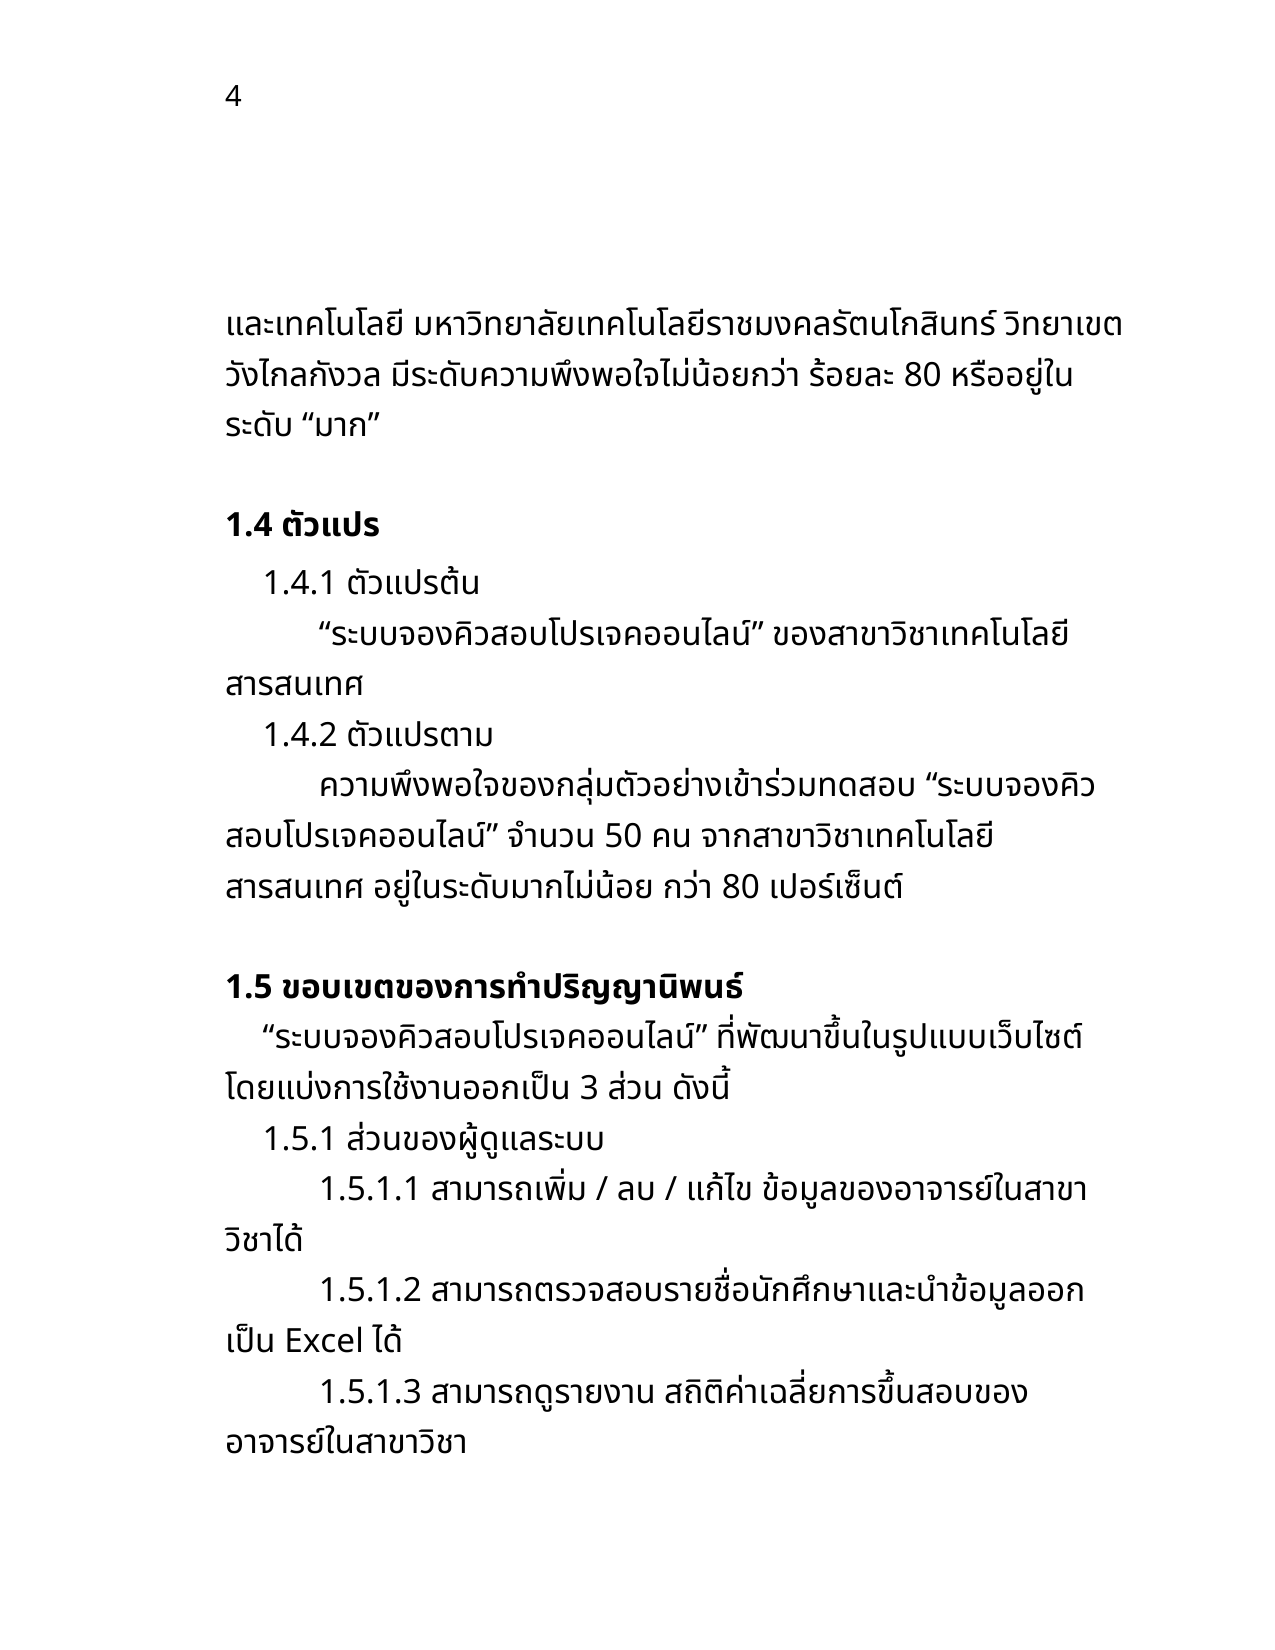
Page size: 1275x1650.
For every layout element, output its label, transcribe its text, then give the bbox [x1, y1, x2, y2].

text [225, 300, 1125, 451]
text ความพึงพอใจของกลุ่มตัวอย่างเข้าร่วมทดสอบ “ระบบจองคิวสอบโปรเจคออนไลน์” จำนวน 50 คน จากสาขาวิชาเทคโนโลยีสารสนเทศ อยู่ในระดับมากไม่น้อย กว่า 80 เปอร์เซ็นต์ [225, 761, 1125, 913]
subtitle 1.5 ขอบเขตของการทำปริญญานิพนธ์ [225, 963, 1125, 1013]
text 1.5.1.1 สามารถเพิ่ม / ลบ / แก้ไข ข้อมูลของอาจารย์ในสาขาวิชาได้ [225, 1165, 1125, 1266]
text 1.5.1.3 สามารถดูรายงาน สถิติค่าเฉลี่ยการขึ้นสอบของอาจารย์ในสาขาวิชา [225, 1367, 1125, 1468]
subtitle 1.4 ตัวแปร [225, 501, 1125, 552]
text 1.5.1.2 สามารถตรวจสอบรายชื่อนักศึกษาและนำข้อมูลออกเป็น Excel ได้ [225, 1266, 1125, 1367]
text 1.5.1 ส่วนของผู้ดูแลระบบ [225, 1114, 1125, 1165]
text 1.4.1 ตัวแปรต้น [225, 559, 1125, 610]
text 1.4.2 ตัวแปรตาม [225, 711, 1125, 761]
text “ระบบจองคิวสอบโปรเจคออนไลน์” ที่พัฒนาขึ้นในรูปแบบเว็บไซต์ โดยแบ่งการใช้งานออกเป็น 3 ส่วน ดังนี้ [225, 1013, 1125, 1114]
text “ระบบจองคิวสอบโปรเจคออนไลน์” ของสาขาวิชาเทคโนโลยีสารสนเทศ [225, 610, 1125, 711]
